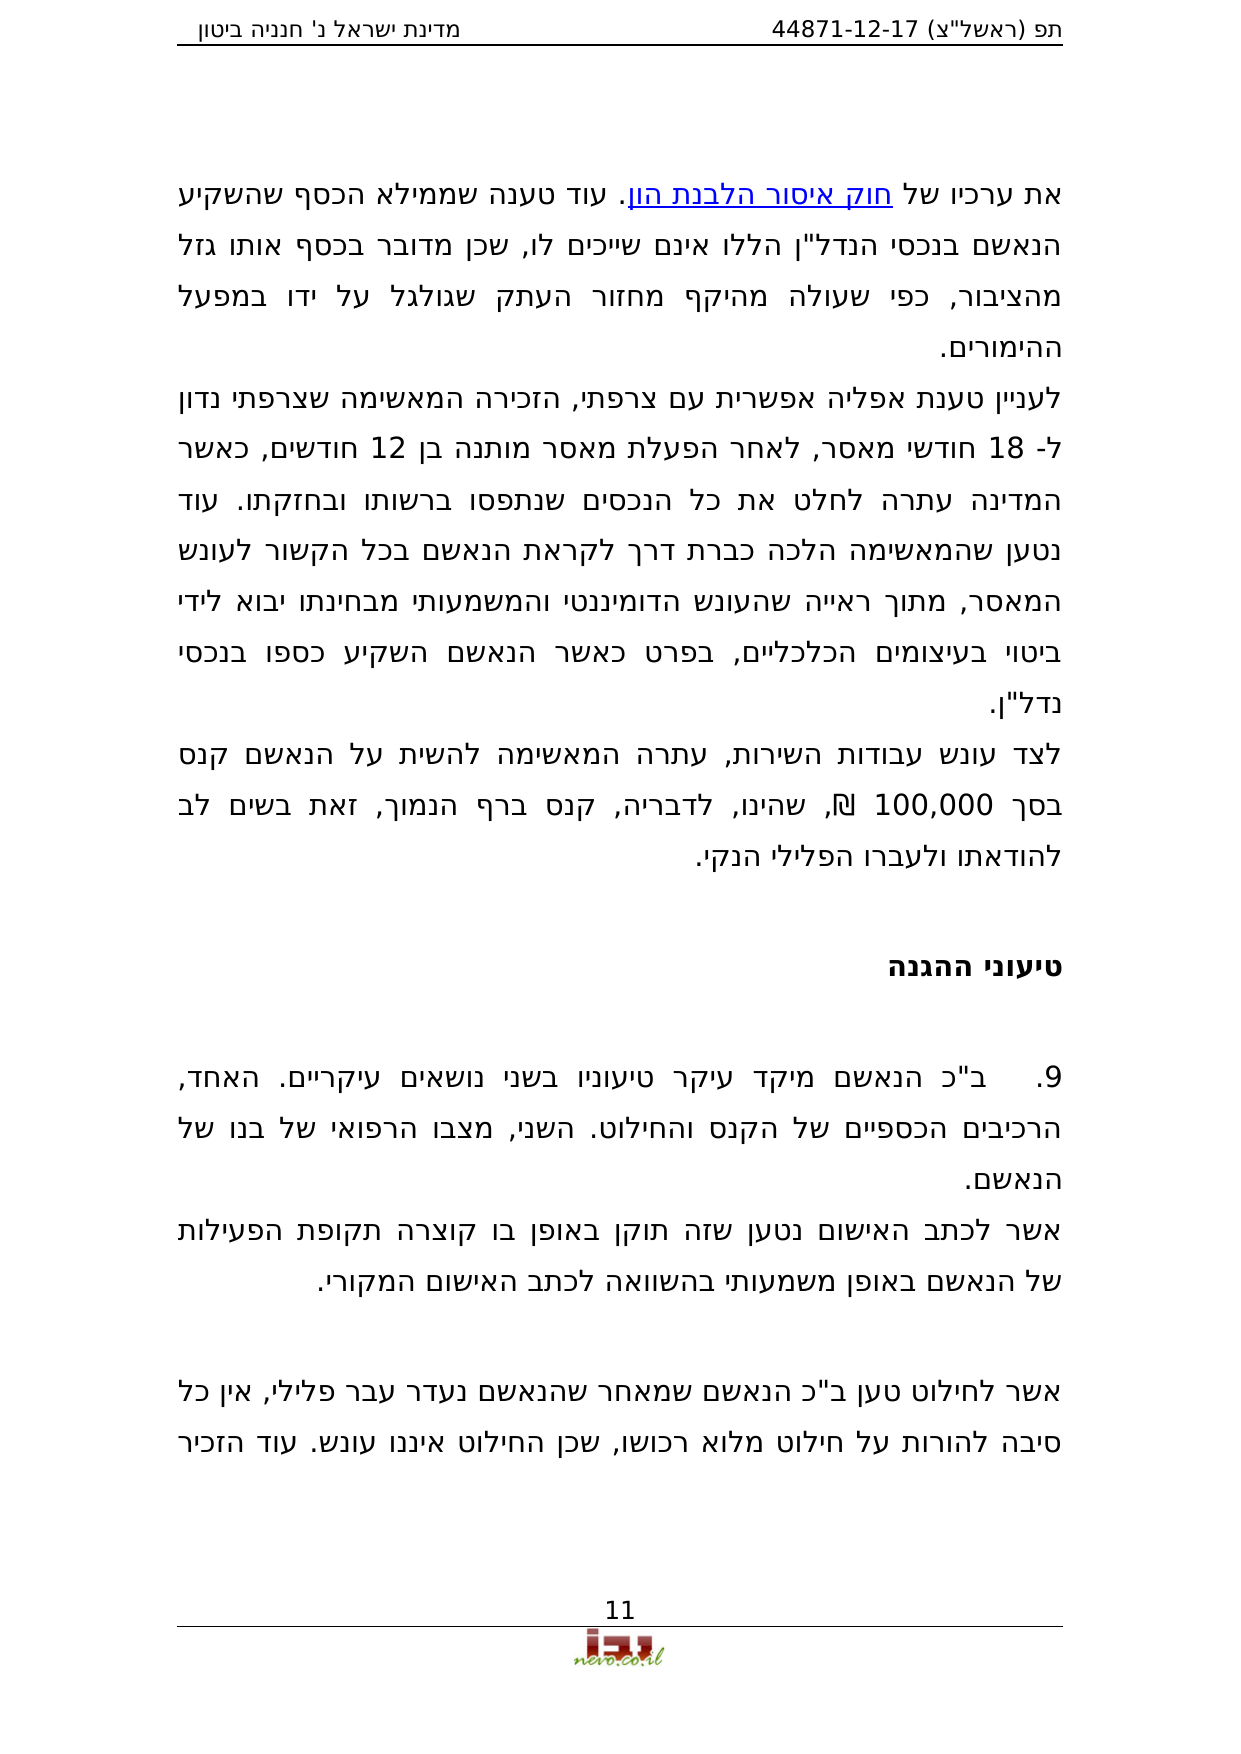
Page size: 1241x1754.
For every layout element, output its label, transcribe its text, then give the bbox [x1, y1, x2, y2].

text טיעוני ההגנה [177, 950, 1063, 984]
text אשר לכתב האישום נטען שזה תוקן באופן בו קוצרה תקופת הפעילות של הנאשם באופן משמעותי בהשוואה לכתב האישום המקורי. [177, 1213, 1063, 1298]
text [177, 177, 1063, 364]
text 9. ב"כ הנאשם מיקד עיקר טיעוניו בשני נושאים עיקריים. האחד, הרכיבים הכספיים של הקנס והחילוט. השני, מצבו הרפואי של בנו של הנאשם. [177, 1060, 1063, 1196]
picture [574, 1628, 666, 1667]
text לעניין טענת אפליה אפשרית עם צרפתי, הזכירה המאשימה שצרפתי נדון ל- 18 חודשי מאסר, לאחר הפעלת מאסר מותנה בן 12 חודשים, כאשר המדינה עתרה לחלט את כל הנכסים שנתפסו ברשותו ובחזקתו. עוד נטען שהמאשימה הלכה כברת דרך לקראת הנאשם בכל הקשור לעונש המאסר, מתוך ראייה שהעונש הדומיננטי והמשמעותי מבחינתו יבוא לידי ביטוי בעיצומים הכלכליים, בפרט כאשר הנאשם השקיע כספו בנכסי נדל"ן. [177, 381, 1063, 721]
text לצד עונש עבודות השירות, עתרה המאשימה להשית על הנאשם קנס בסך 100,000 ₪, שהינו, לדבריה, קנס ברף הנמוך, זאת בשים לב להודאתו ולעברו הפלילי הנקי. [177, 737, 1063, 873]
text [177, 1374, 1063, 1459]
